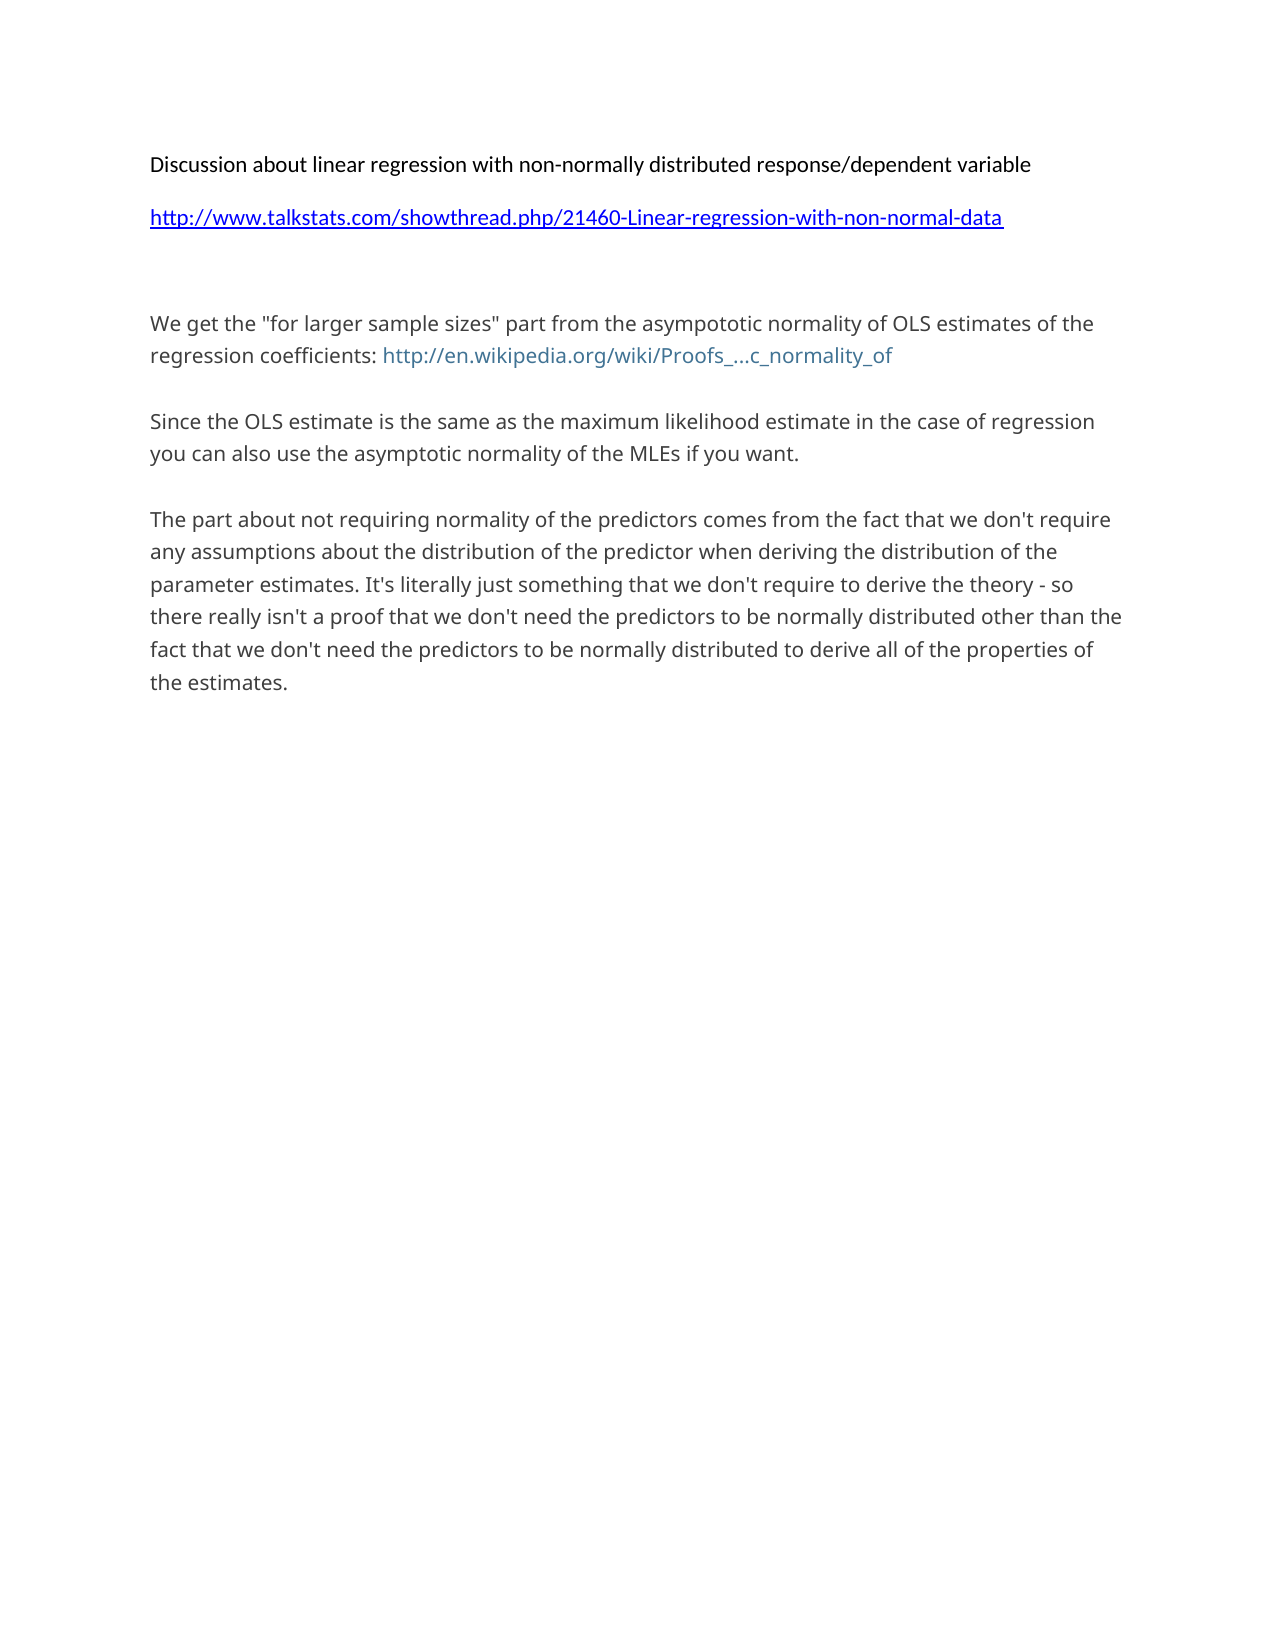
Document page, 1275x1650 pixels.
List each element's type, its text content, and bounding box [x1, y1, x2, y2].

text Discussion about linear regression with non-normally distributed response/dependent variable [150, 150, 1125, 178]
text http://www.talkstats.com/showthread.php/21460-Linear-regression-with-non-normal-data [150, 203, 1125, 231]
text We get the "for larger sample sizes" part from the asympototic normality of OLS estimates of the regression coefficients: http://en.wikipedia.org/wiki/Proofs_...c_normality_of Since the OLS estimate is the same as the maximum likelihood estimate in the case of regression you can also use the asymptotic normality of the MLEs if you want. The part about not requiring normality of the predictors comes from the fact that we don't require any assumptions about the distribution of the predictor when deriving the distribution of the parameter estimates. It's literally just something that we don't require to derive the theory - so there really isn't a proof that we don't need the predictors to be normally distributed other than the fact that we don't need the predictors to be normally distributed to derive all of the properties of the estimates. [150, 309, 1125, 696]
